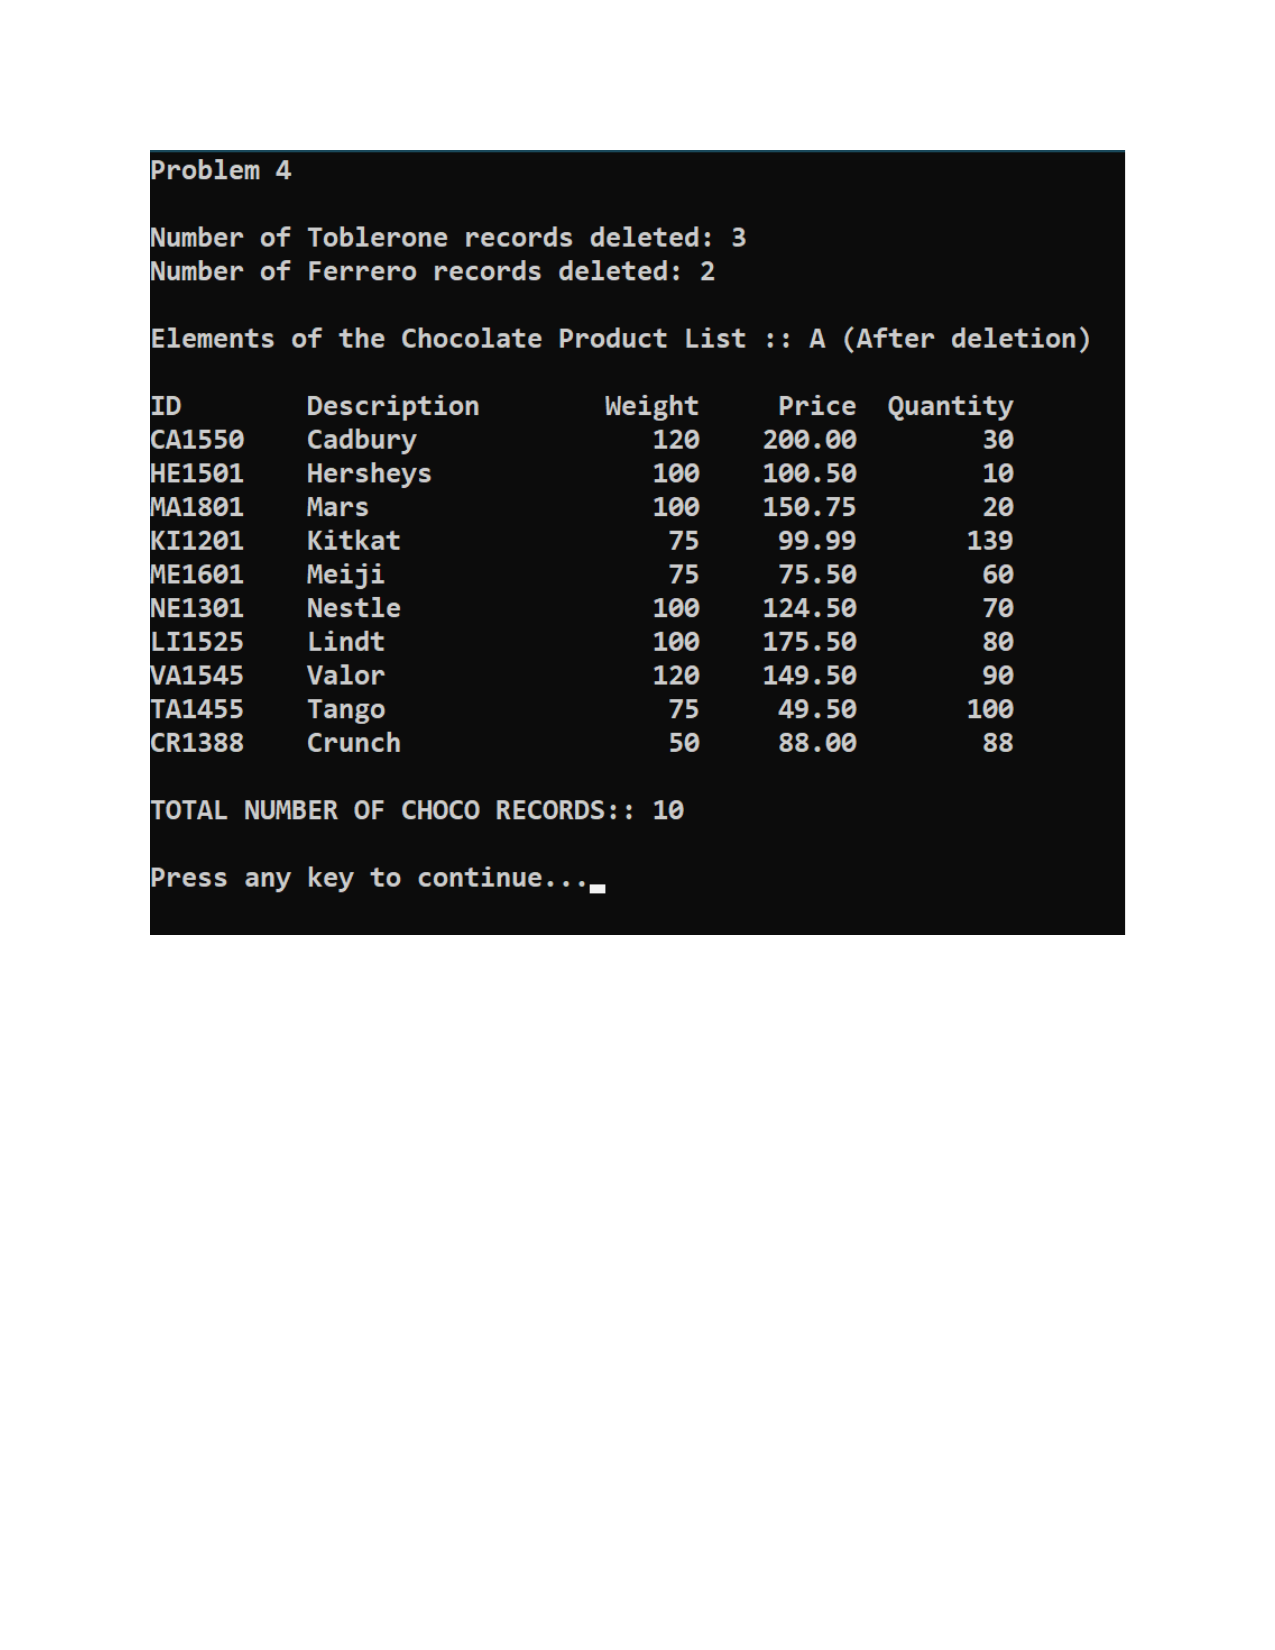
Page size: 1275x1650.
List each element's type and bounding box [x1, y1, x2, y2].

picture [150, 150, 1125, 935]
